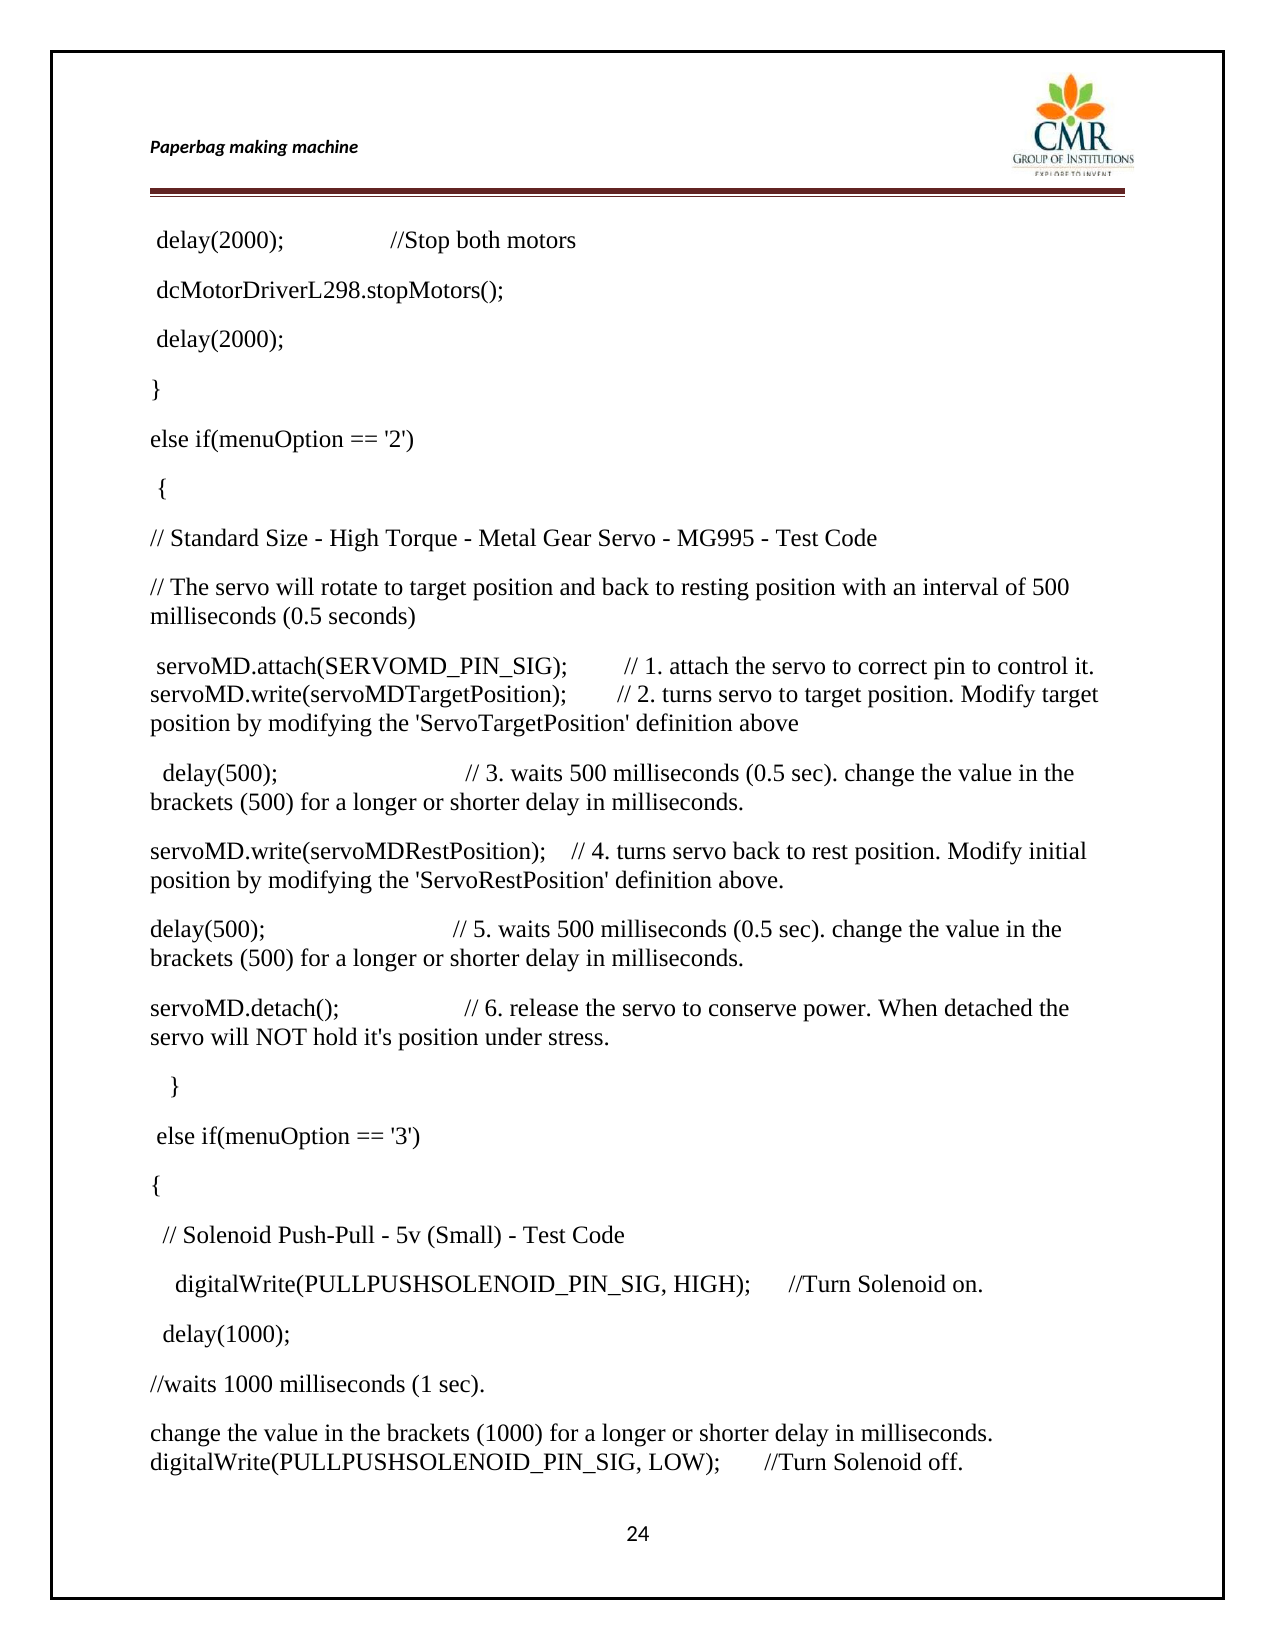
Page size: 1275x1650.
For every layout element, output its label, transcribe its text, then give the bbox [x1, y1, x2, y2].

text delay(500); // 5. waits 500 milliseconds (0.5 sec). change the value in the brackets (500) for a longer or shorter delay in milliseconds. [150, 914, 1125, 972]
text delay(2000); [150, 324, 1125, 353]
text delay(1000); [150, 1319, 1125, 1348]
text //waits 1000 milliseconds (1 sec). [150, 1369, 1125, 1397]
text { [150, 1170, 1125, 1199]
text else if(menuOption == '2') [150, 424, 1125, 452]
text digitalWrite(PULLPUSHSOLENOID_PIN_SIG, HIGH); //Turn Solenoid on. [150, 1269, 1125, 1298]
text servoMD.attach(SERVOMD_PIN_SIG); // 1. attach the servo to correct pin to control it. servoMD.write(servoMDTargetPosition); // 2. turns servo to target position. Modify target position by modifying the 'ServoTargetPosition' definition above [150, 651, 1125, 737]
text servoMD.detach(); // 6. release the servo to conserve power. When detached the servo will NOT hold it's position under stress. [150, 993, 1125, 1050]
text servoMD.write(servoMDRestPosition); // 4. turns servo back to rest position. Modify initial position by modifying the 'ServoRestPosition' definition above. [150, 836, 1125, 894]
text change the value in the brackets (1000) for a longer or shorter delay in milliseconds. digitalWrite(PULLPUSHSOLENOID_PIN_SIG, LOW); //Turn Solenoid off. [150, 1418, 1125, 1476]
text } [150, 374, 1125, 403]
text { [150, 473, 1125, 502]
text // The servo will rotate to target position and back to resting position with an interval of 500 milliseconds (0.5 seconds) [150, 572, 1125, 630]
text // Solenoid Push-Pull - 5v (Small) - Test Code [150, 1220, 1125, 1249]
text delay(500); // 3. waits 500 milliseconds (0.5 sec). change the value in the brackets (500) for a longer or shorter delay in milliseconds. [150, 758, 1125, 815]
text dcMotorDriverL298.stopMotors(); [150, 275, 1125, 304]
text } [150, 1071, 1125, 1100]
text delay(2000); //Stop both motors [150, 225, 1125, 254]
picture [1011, 72, 1135, 176]
text else if(menuOption == '3') [150, 1121, 1125, 1149]
text // Standard Size - High Torque - Metal Gear Servo - MG995 - Test Code [150, 523, 1125, 552]
